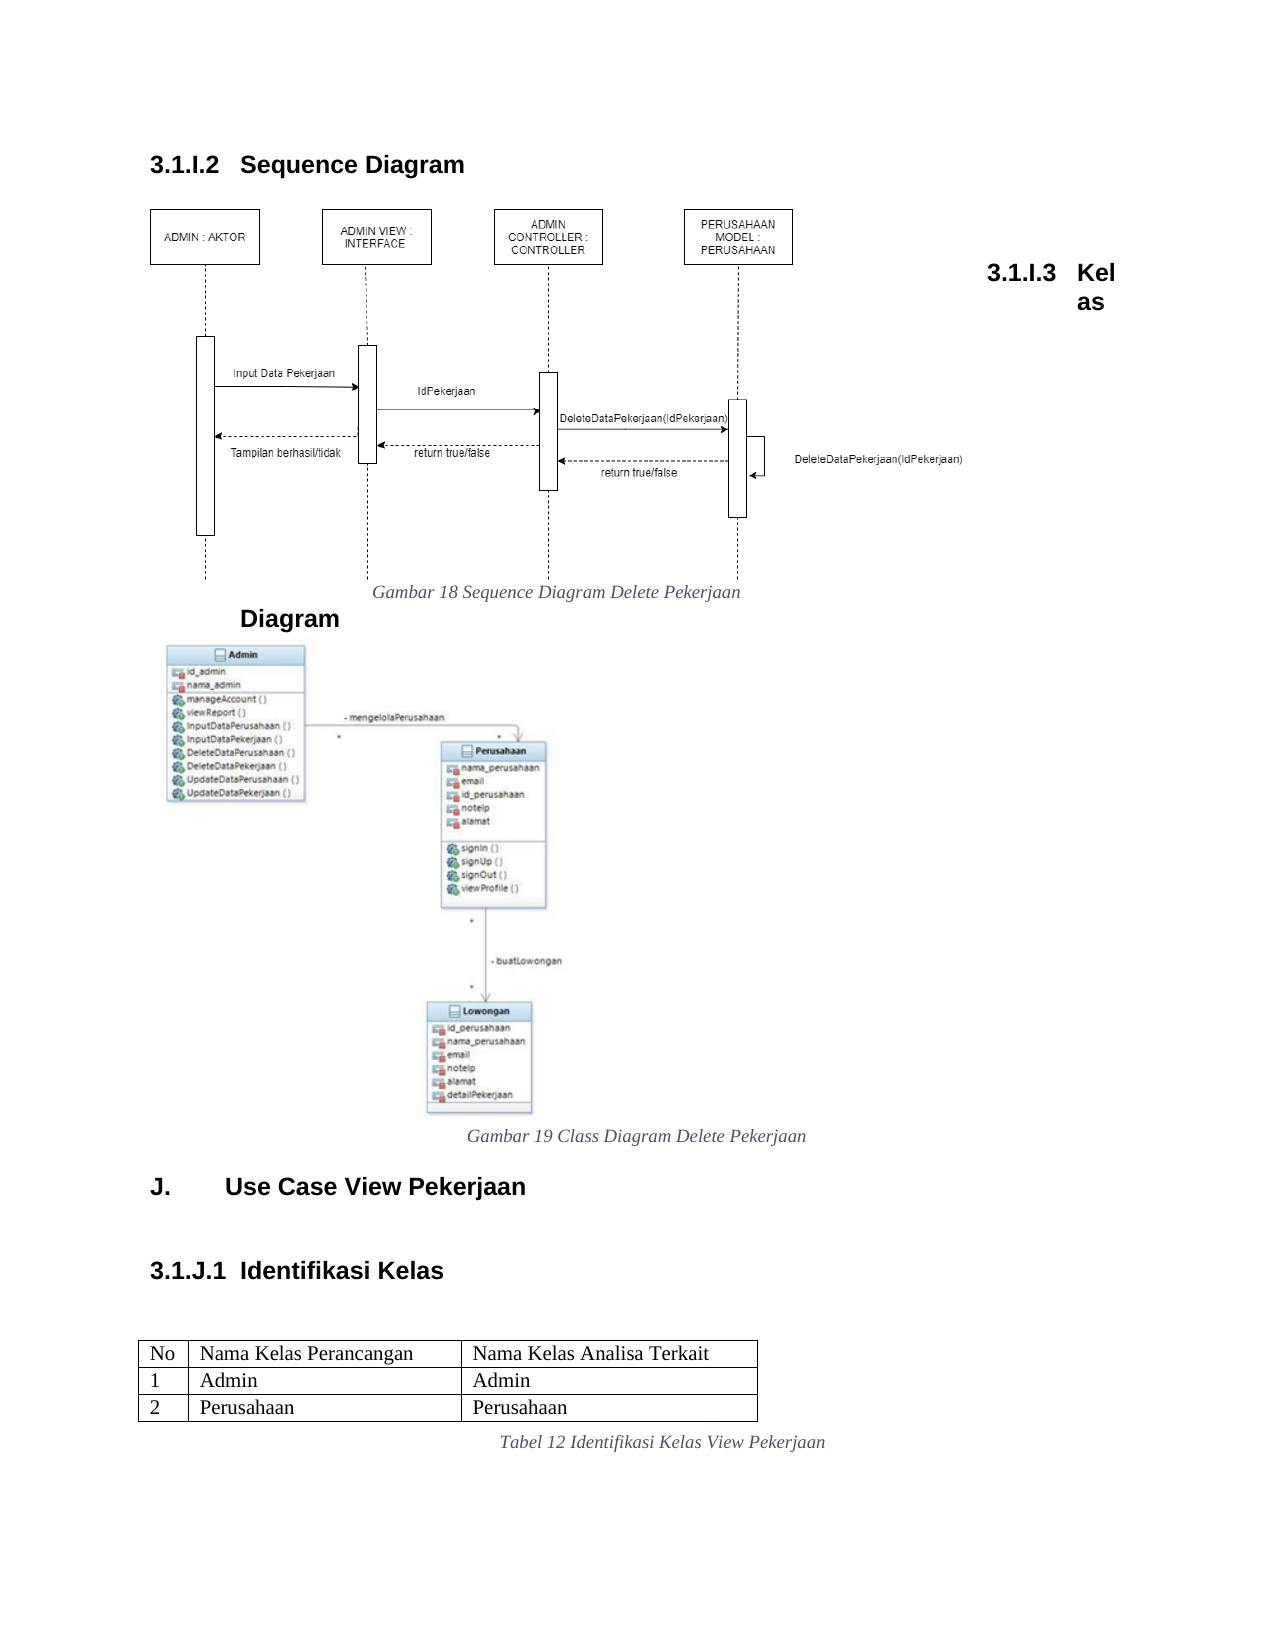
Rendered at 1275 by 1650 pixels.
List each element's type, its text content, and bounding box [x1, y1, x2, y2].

picture [150, 209, 968, 591]
table_cell 1 [139, 1368, 188, 1394]
table_cell Admin [189, 1368, 461, 1394]
table_cell Perusahaan [189, 1395, 461, 1421]
table_cell Admin [462, 1368, 757, 1394]
text Gambar 19 Class Diagram Delete Pekerjaan [150, 1125, 1125, 1147]
subtitle Sequence Diagram [150, 150, 1125, 179]
subtitle Identifikasi Kelas [150, 1256, 1125, 1285]
table_cell Perusahaan [462, 1395, 757, 1421]
table_header Nama Kelas Analisa Terkait [462, 1341, 757, 1367]
table_header No [139, 1341, 188, 1367]
table_header Nama Kelas Perancangan [189, 1341, 461, 1367]
text Tabel 12 Identifikasi Kelas View Pekerjaan [499, 1431, 828, 1452]
picture [150, 638, 583, 1126]
table_cell 2 [139, 1395, 188, 1421]
subtitle Use Case View Pekerjaan [150, 1172, 1125, 1201]
